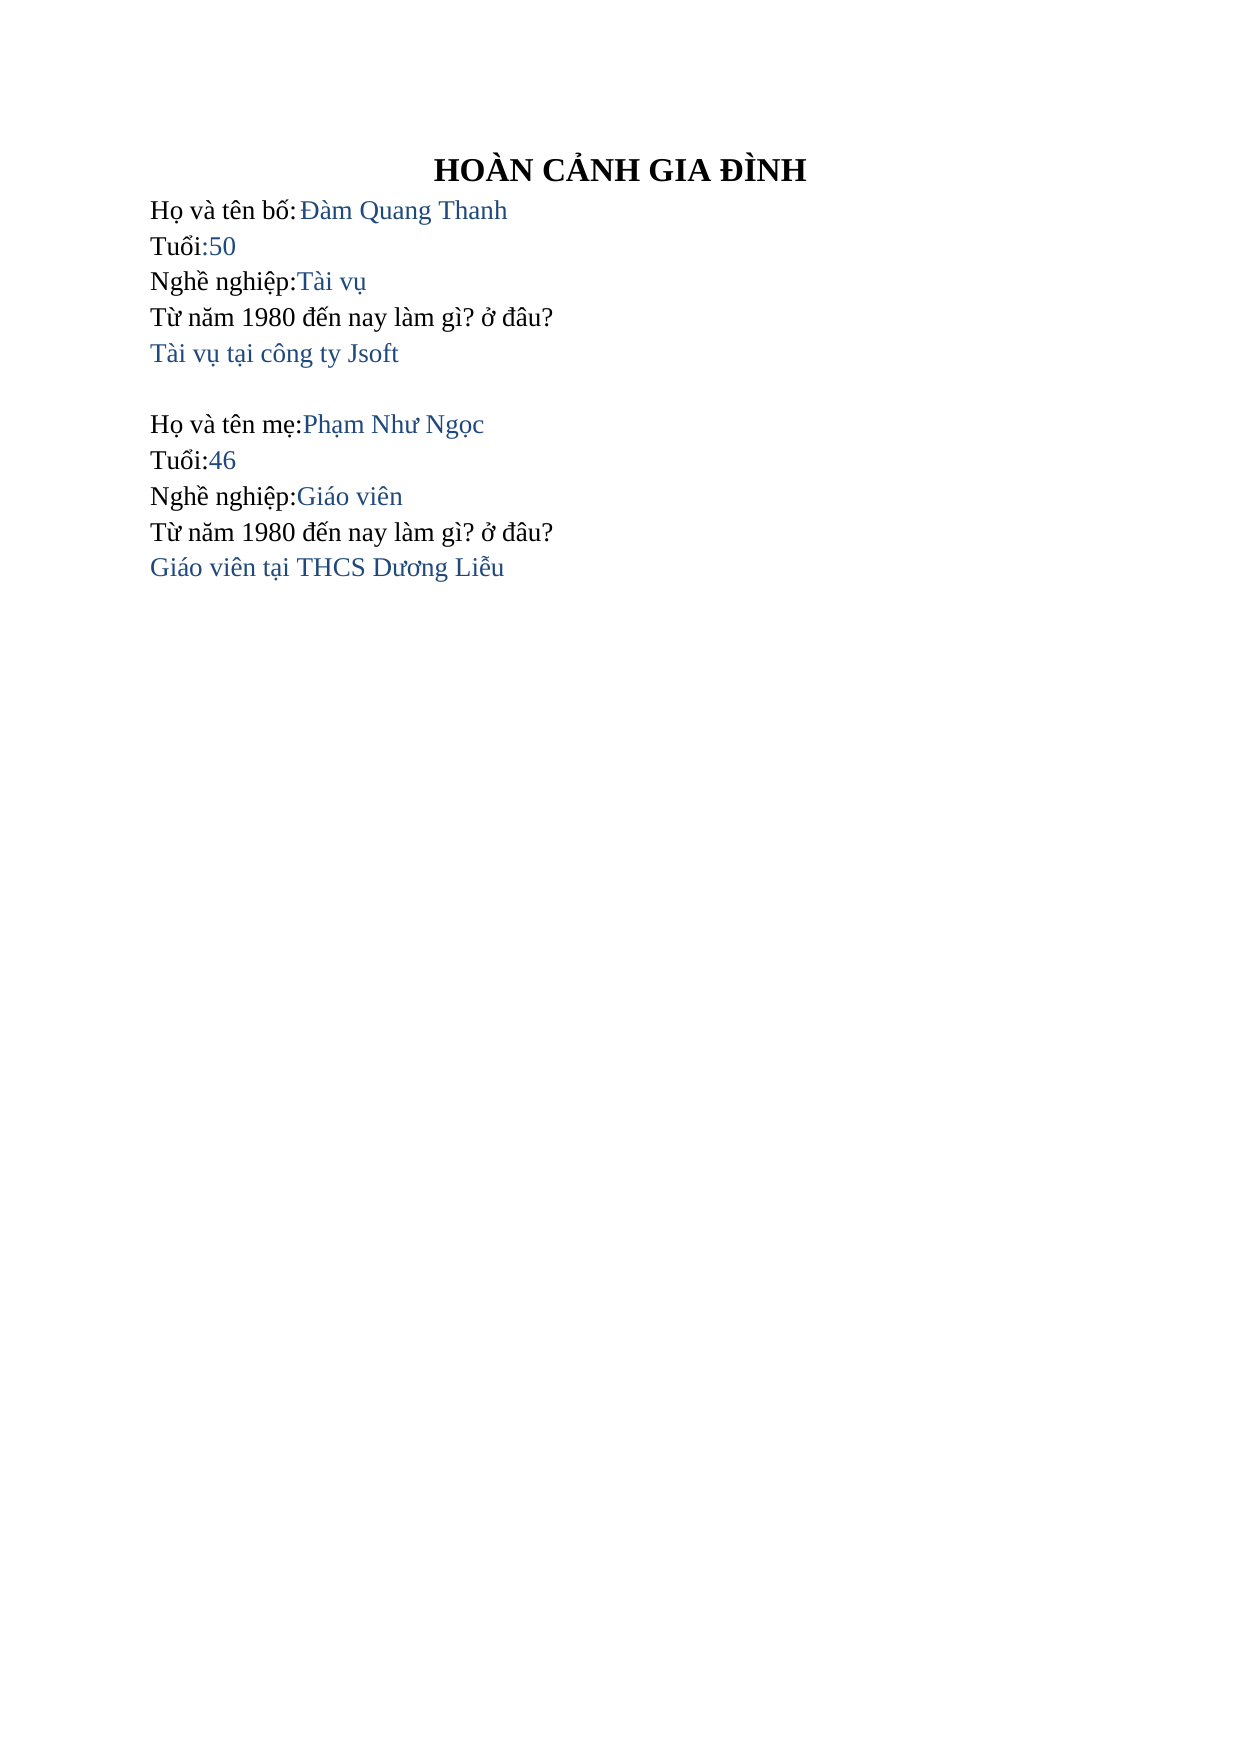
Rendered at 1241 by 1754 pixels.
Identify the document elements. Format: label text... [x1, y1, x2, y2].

text Từ năm 1980 đến nay làm gì? ở đâu? [150, 516, 1090, 547]
text Tuổi:50 [150, 230, 1090, 261]
text Nghề nghiệp:Giáo viên [150, 480, 1090, 511]
text HOÀN CẢNH GIA ĐÌNH [150, 150, 1090, 188]
text Họ và tên mẹ:Phạm Như Ngọc [150, 408, 1090, 439]
text Nghề nghiệp:Tài vụ [150, 266, 1090, 297]
text Họ và tên bố: Đàm Quang Thanh [150, 194, 1090, 225]
text Tài vụ tại công ty Jsoft [150, 337, 1090, 368]
text Tuổi:46 [150, 444, 1090, 475]
text Từ năm 1980 đến nay làm gì? ở đâu? [150, 301, 1090, 332]
text Giáo viên tại THCS Dương Liễu [150, 551, 1090, 582]
